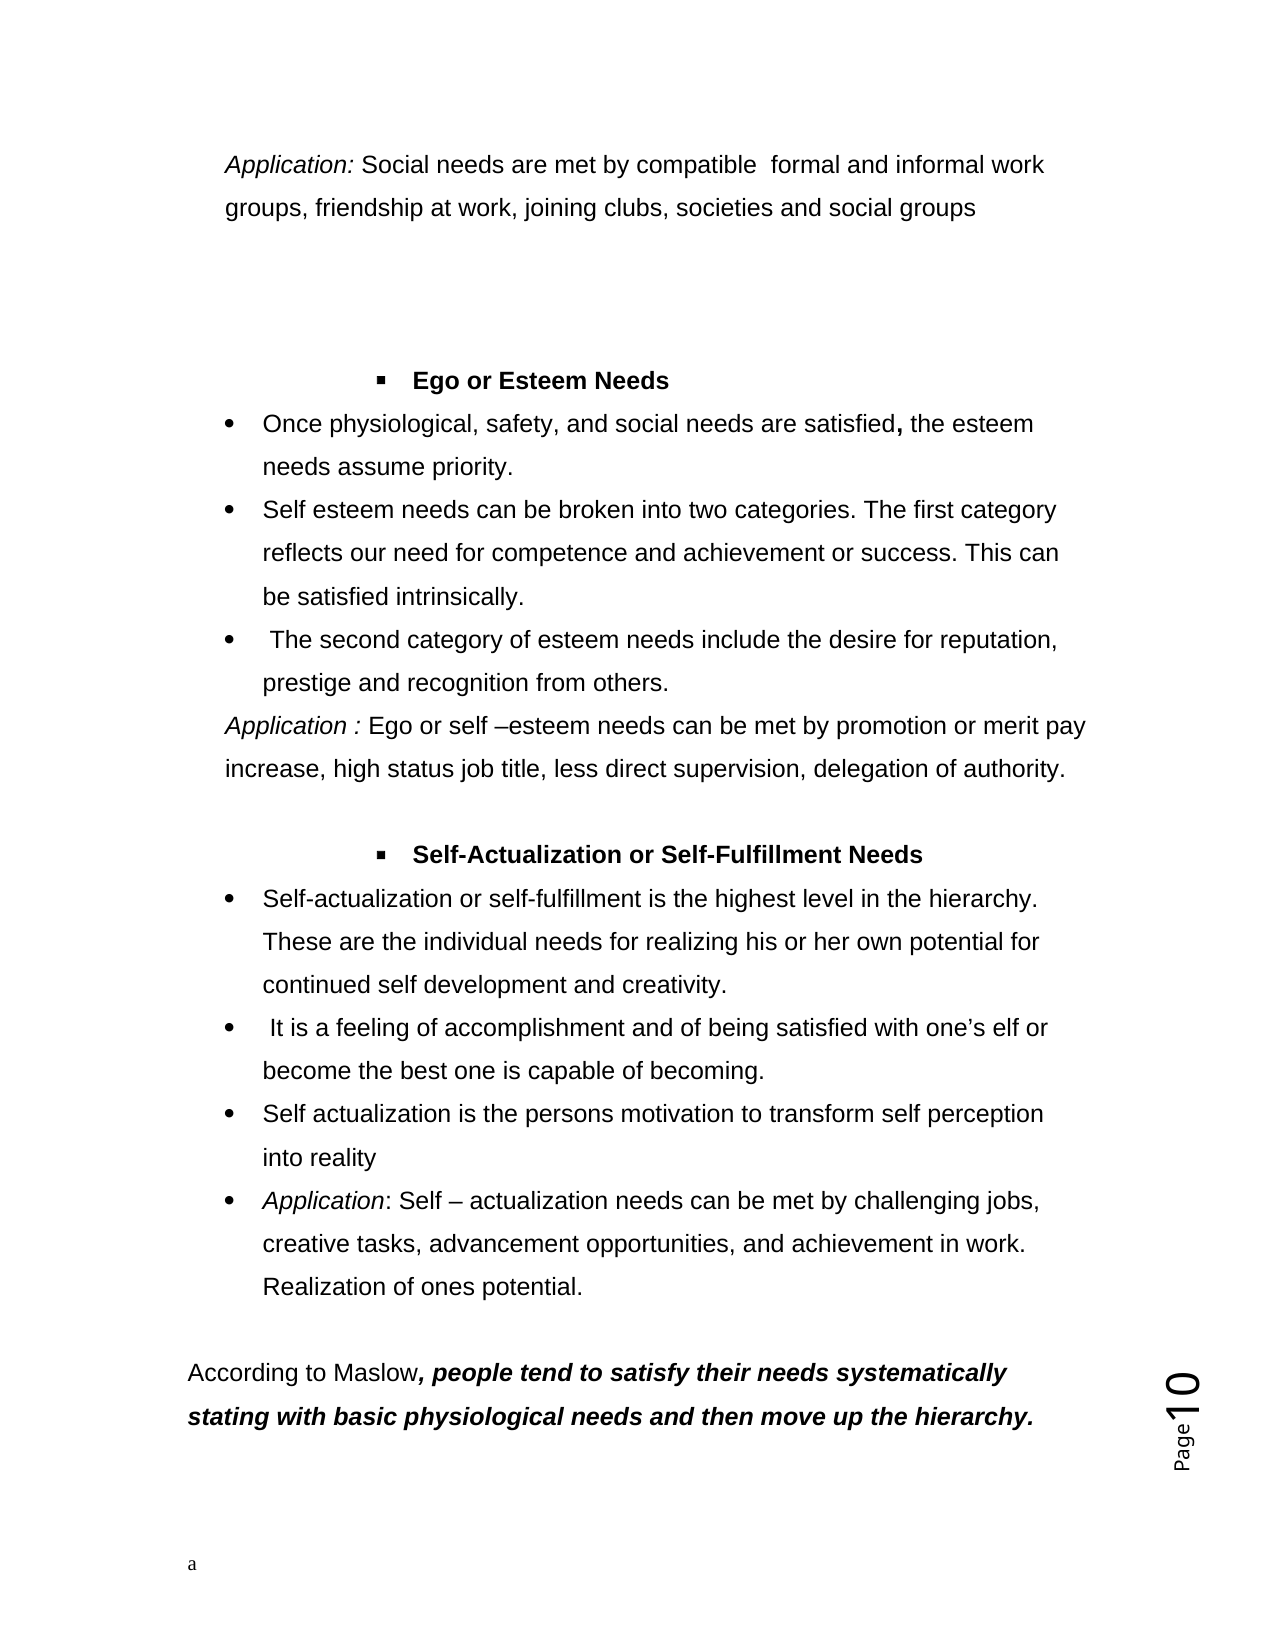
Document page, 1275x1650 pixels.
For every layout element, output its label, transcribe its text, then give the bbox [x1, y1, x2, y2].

text Application: Social needs are met by compatible formal and informal work groups, friendship at work, joining clubs, societies and social groups [225, 150, 1087, 222]
list Self-actualization or self-fulfillment is the highest level in the hierarchy. These are the individual needs for realizing his or her own potential for continued self development and creativity. [225, 884, 1087, 999]
list Self-Actualization or Self-Fulfillment Needs [375, 840, 1087, 869]
list It is a feeling of accomplishment and of being satisfied with one’s elf or become the best one is capable of becoming. [225, 1013, 1087, 1085]
list Self actualization is the persons motivation to transform self perception into reality [225, 1099, 1087, 1171]
list Once physiological, safety, and social needs are satisfied, the esteem needs assume priority. [225, 409, 1087, 481]
list Ego or Esteem Needs [375, 366, 1087, 394]
list Application: Self – actualization needs can be met by challenging jobs, creative tasks, advancement opportunities, and achievement in work. Realization of ones potential. [225, 1186, 1087, 1301]
list The second category of esteem needs include the desire for reputation, prestige and recognition from others. [225, 625, 1087, 697]
text According to Maslow, people tend to satisfy their needs systematically stating with basic physiological needs and then move up the hierarchy. [187, 1358, 1087, 1430]
list Self esteem needs can be broken into two categories. The first category reflects our need for competence and achievement or success. This can be satisfied intrinsically. [225, 495, 1087, 610]
text Application : Ego or self –esteem needs can be met by promotion or merit pay increase, high status job title, less direct supervision, delegation of authority. [225, 711, 1087, 783]
